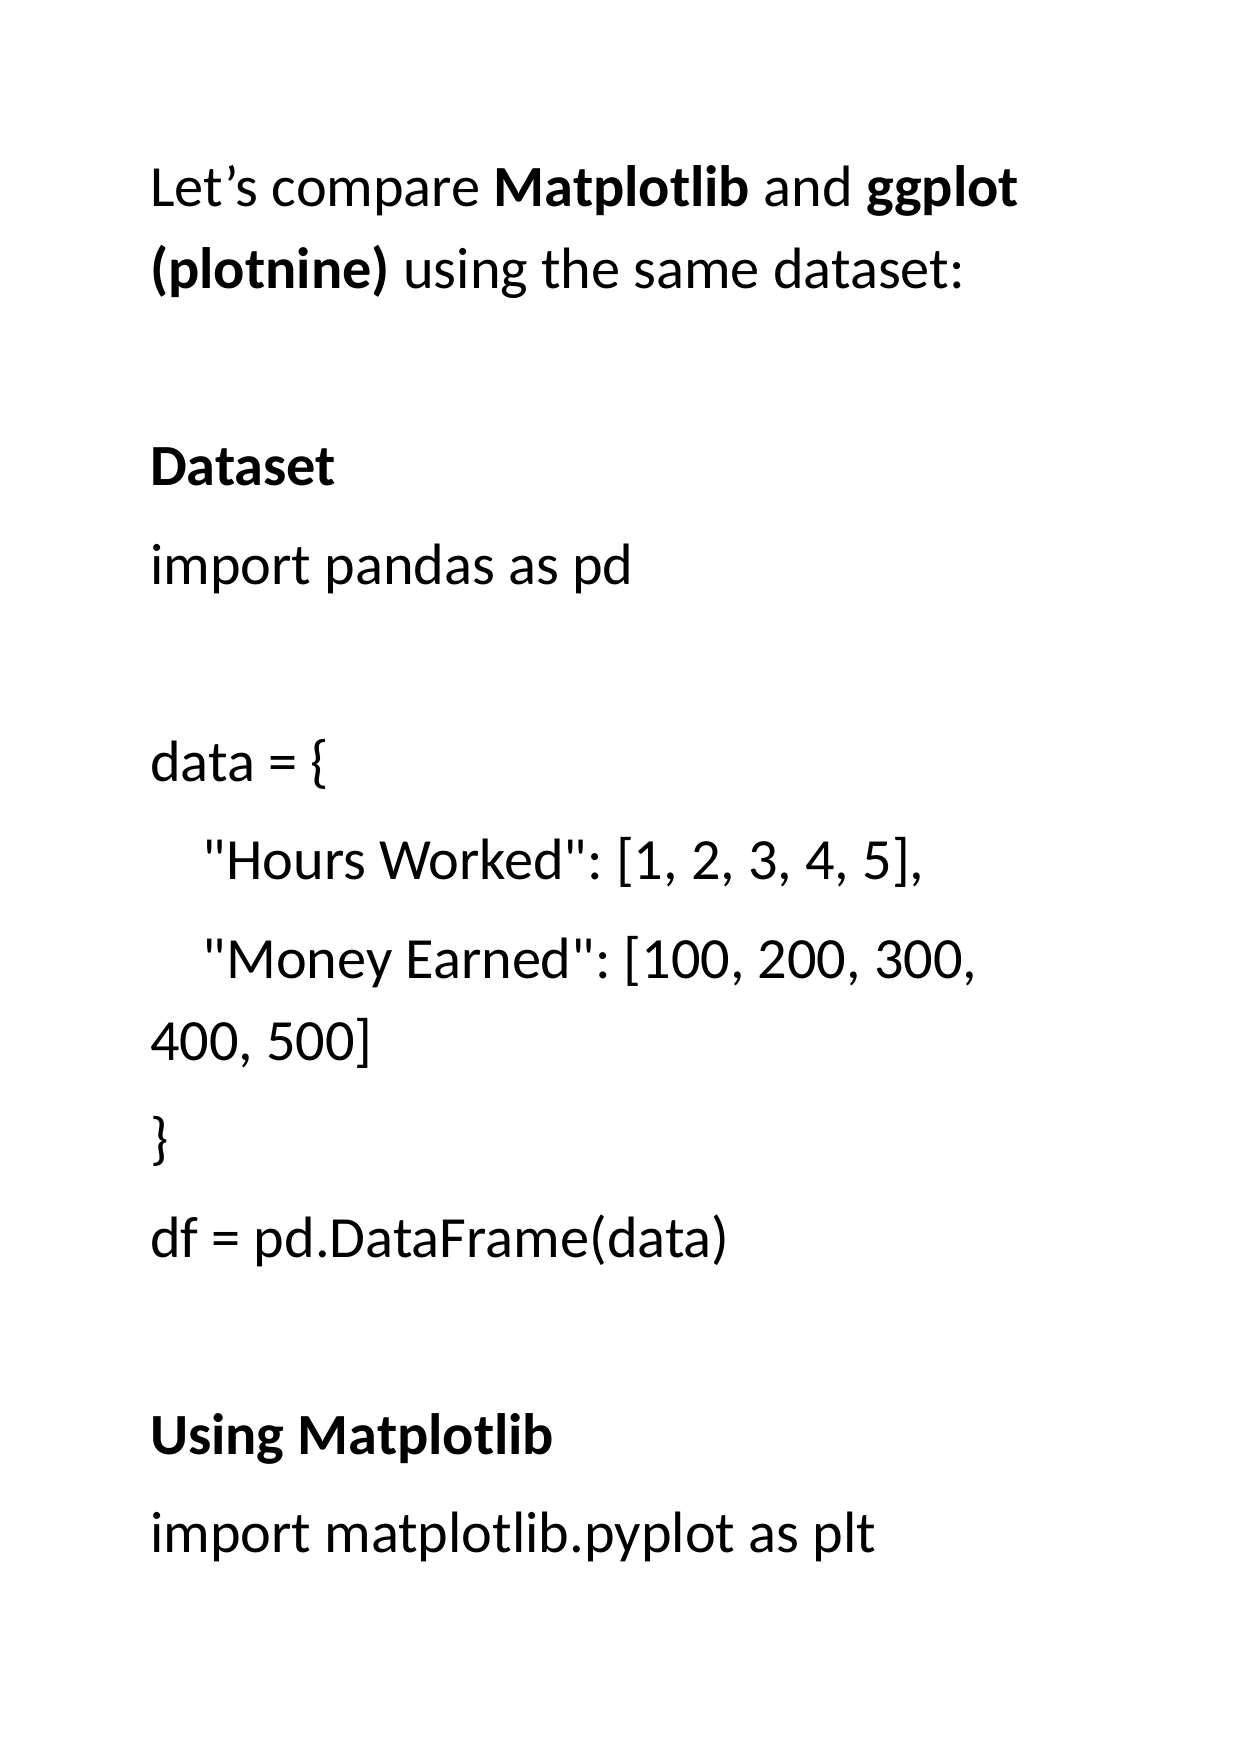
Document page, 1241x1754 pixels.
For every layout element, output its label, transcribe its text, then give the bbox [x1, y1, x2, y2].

text import pandas as pd [150, 527, 1090, 599]
text Let’s compare Matplotlib and ggplot (plotnine) using the same dataset: [150, 150, 1090, 303]
text "Hours Worked": [1, 2, 3, 4, 5], [150, 823, 1090, 894]
text Dataset [150, 429, 1090, 500]
text "Money Earned": [100, 200, 300, 400, 500] [150, 922, 1090, 1075]
text data = { [150, 724, 1090, 796]
text import matplotlib.pyplot as plt [150, 1496, 1090, 1567]
text Using Matplotlib [150, 1398, 1090, 1469]
text } [150, 1102, 1090, 1173]
text df = pd.DataFrame(data) [150, 1201, 1090, 1272]
